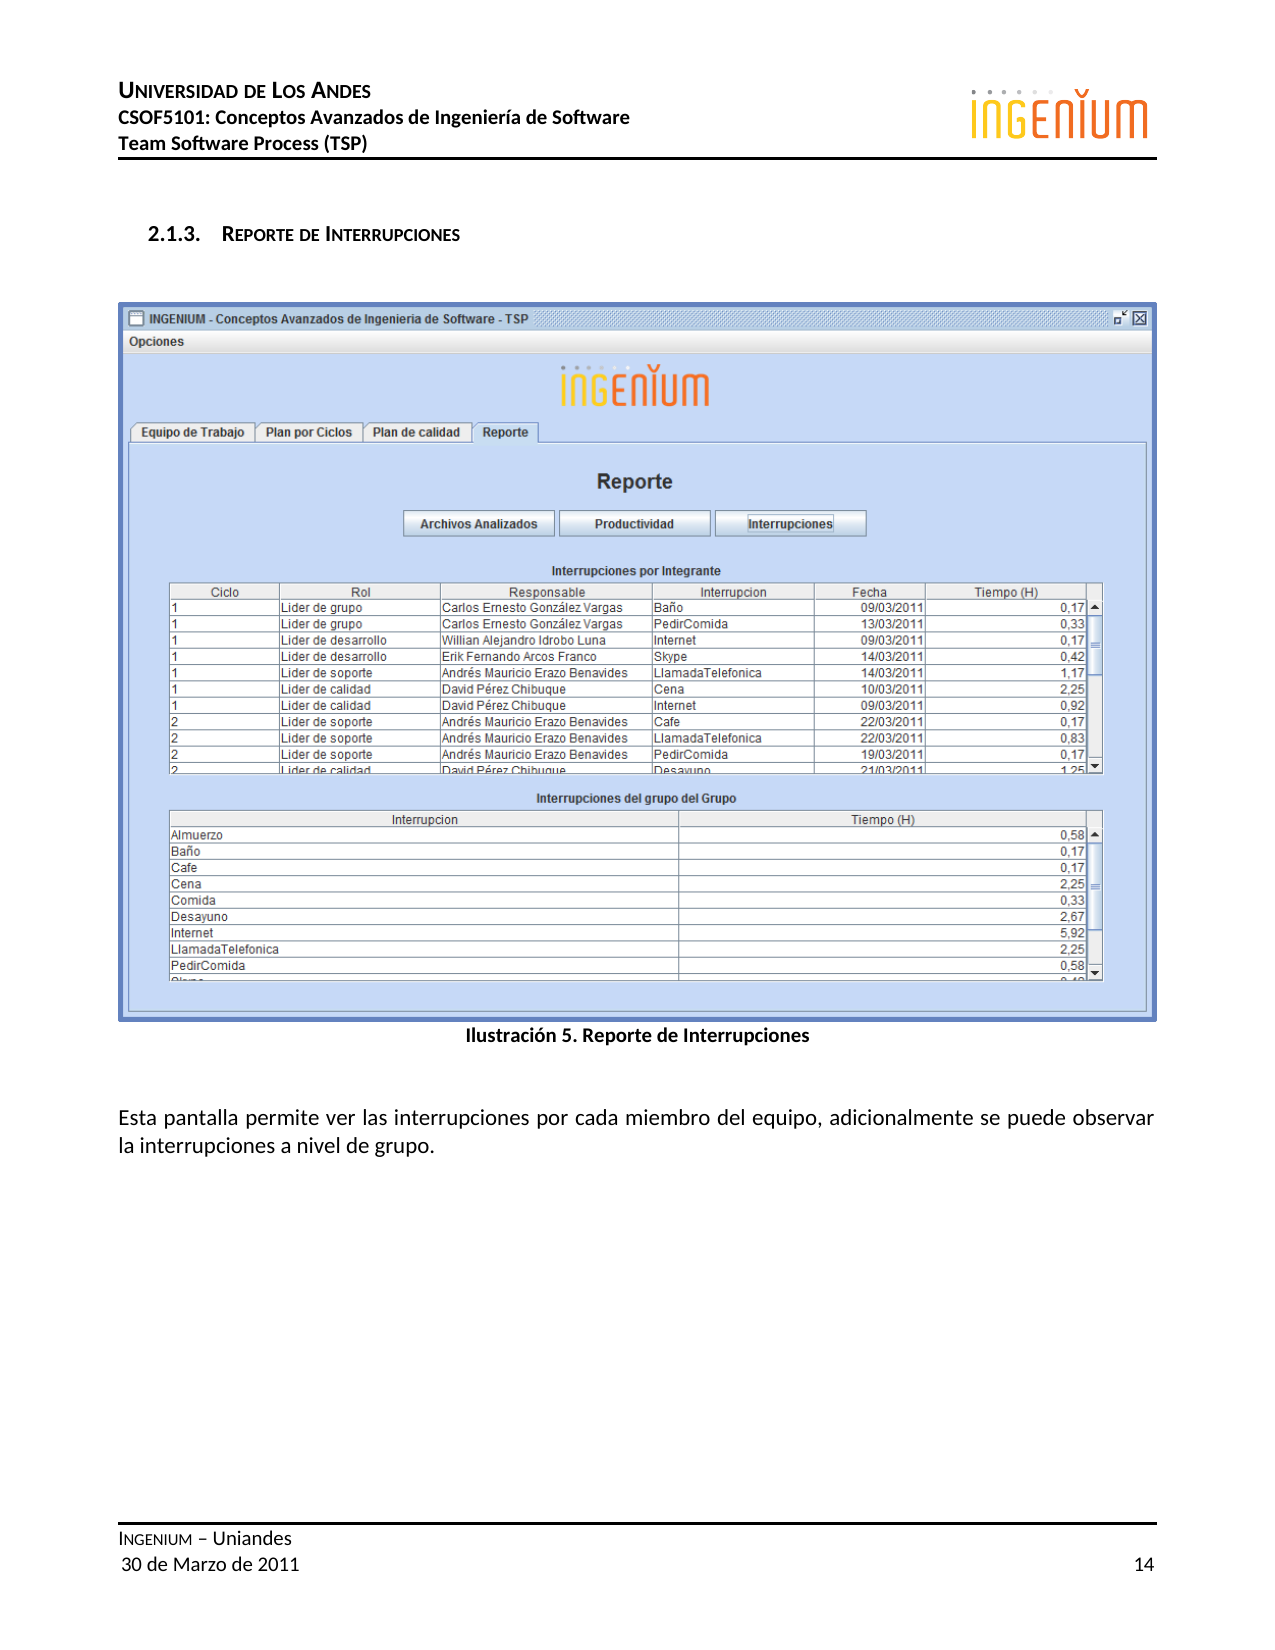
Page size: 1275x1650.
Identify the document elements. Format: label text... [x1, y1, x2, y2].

text Esta pantalla permite ver las interrupciones por cada miembro del equipo, adicionalmente se puede observar la interrupciones a nivel de grupo. [118, 1103, 1157, 1159]
list Reporte de Interrupciones [148, 219, 1157, 247]
picture [118, 302, 1157, 1022]
picture [971, 89, 1154, 150]
text Ilustración 5. Reporte de Interrupciones [118, 1022, 1157, 1047]
